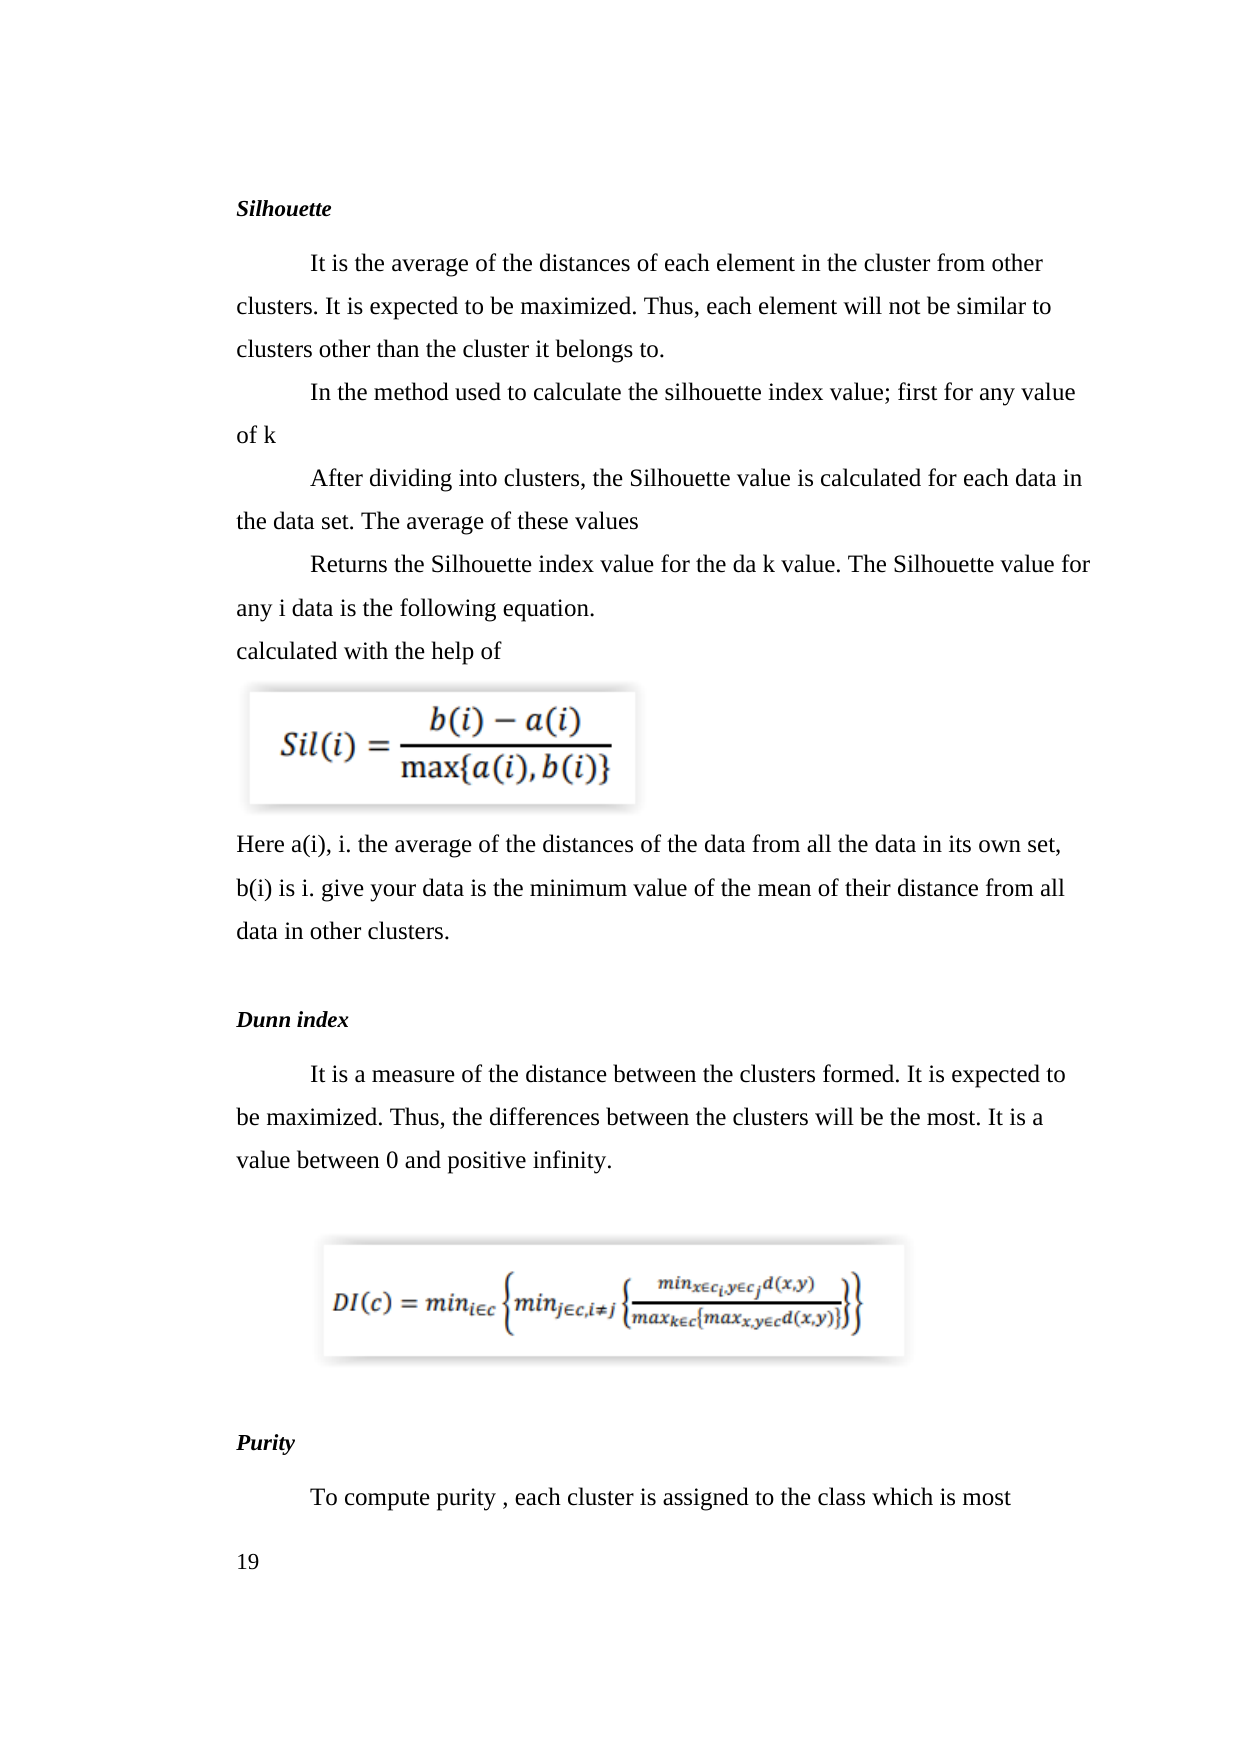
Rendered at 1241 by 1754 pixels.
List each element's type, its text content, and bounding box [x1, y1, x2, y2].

text After dividing into clusters, the Silhouette value is calculated for each data in the data set. The average of these values [236, 463, 1092, 535]
text In the method used to calculate the silhouette index value; first for any value of k [236, 377, 1092, 449]
text It is the average of the distances of each element in the cluster from other clusters. It is expected to be maximized. Thus, each element will not be similar to clusters other than the cluster it belongs to. [236, 248, 1092, 363]
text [236, 1482, 1092, 1511]
picture [236, 678, 648, 817]
text Returns the Silhouette index value for the da k value. The Silhouette value for any i data is the following equation. [236, 549, 1092, 621]
picture [310, 1231, 917, 1369]
text Here a(i), i. the average of the distances of the data from all the data in its own set, b(i) is i. give your data is the minimum value of the mean of their distance from all data in other clusters. [236, 829, 1092, 944]
subtitle Silhouette [236, 195, 1092, 221]
text calculated with the help of [236, 636, 1092, 664]
text It is a measure of the distance between the clusters formed. It is expected to be maximized. Thus, the differences between the clusters will be the most. It is a value between 0 and positive infinity. [236, 1059, 1092, 1174]
subtitle Dunn index [236, 1006, 1092, 1033]
subtitle Purity [236, 1429, 1092, 1456]
